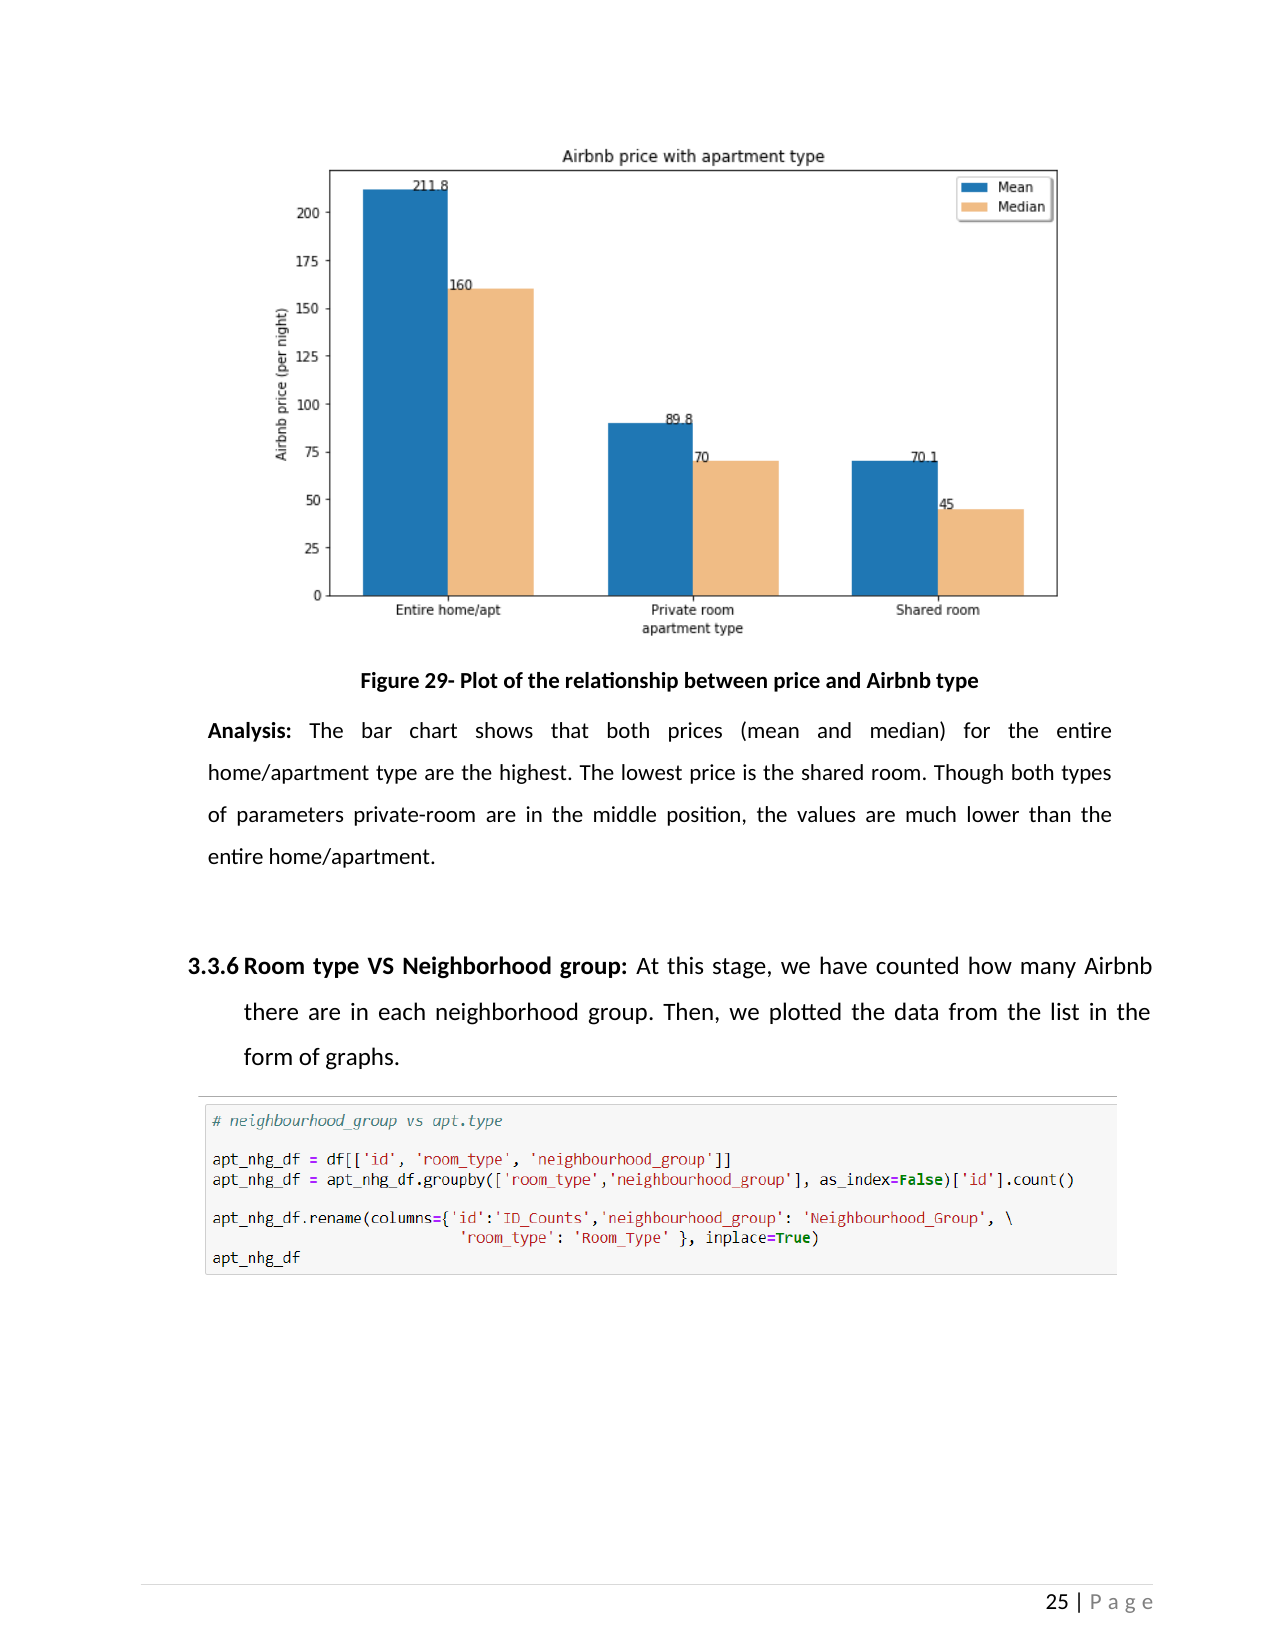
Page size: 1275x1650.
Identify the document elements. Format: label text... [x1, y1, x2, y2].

table_cell Figure 29- Plot of the relationship between price and Airbnb type [196, 141, 1143, 716]
picture [268, 140, 1071, 645]
list Room type VS Neighborhood group: At this stage, we have counted how many Airbnb there are in each neighborhood group. Then, we plotted the data from the list in the form of graphs. [187, 950, 1153, 1072]
table_cell Analysis: The bar chart shows that both prices (mean and median) for the entire home/apartment type are the highest. The lowest price is the shared room. Though both types of parameters private-room are in the middle position, the values are much lower than the entire home/apartment. [196, 716, 1125, 925]
table_header [187, 1095, 1143, 1302]
picture [198, 1095, 1117, 1281]
